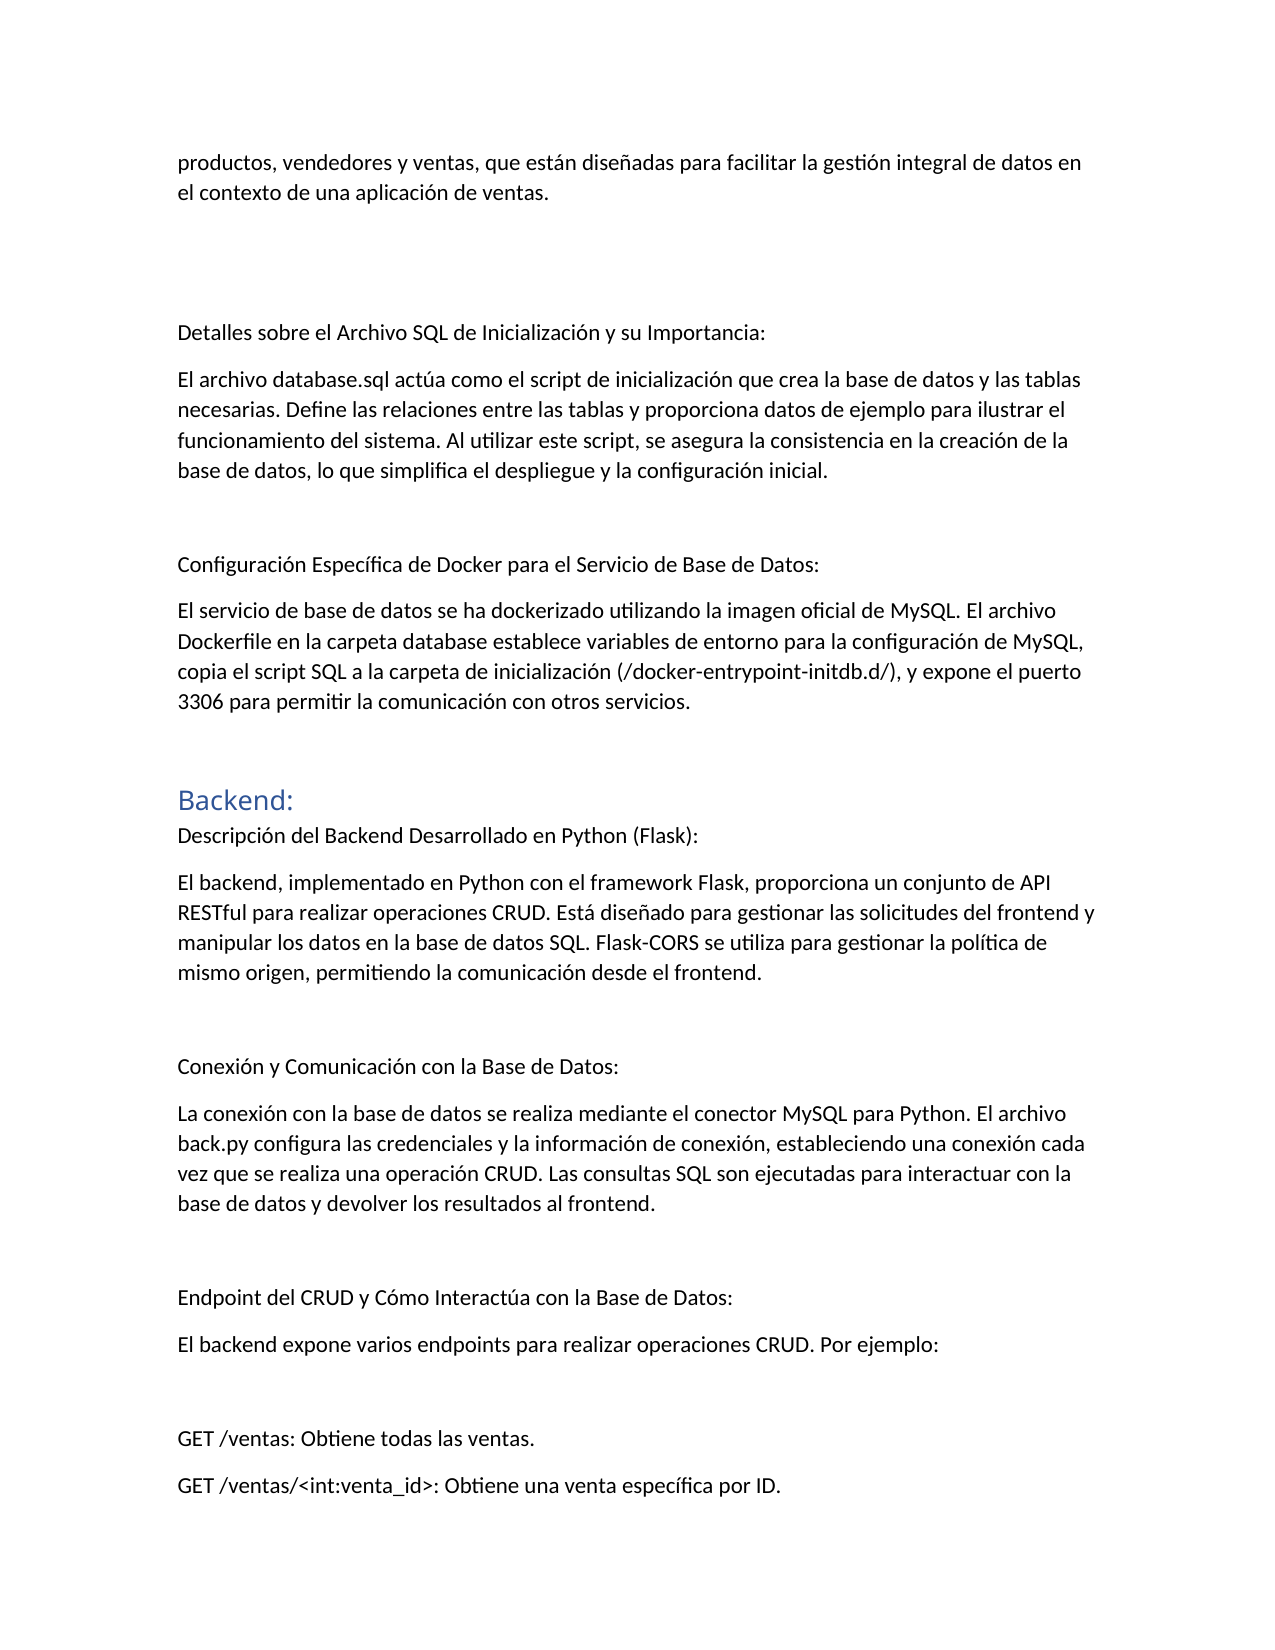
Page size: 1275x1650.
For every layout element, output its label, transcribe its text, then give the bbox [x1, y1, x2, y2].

text Descripción del Backend Desarrollado en Python (Flask): [177, 821, 1098, 849]
text Endpoint del CRUD y Cómo Interactúa con la Base de Datos: [177, 1283, 1098, 1311]
subtitle Backend: [177, 781, 1098, 818]
text El archivo database.sql actúa como el script de inicialización que crea la base de datos y las tablas necesarias. Define las relaciones entre las tablas y proporciona datos de ejemplo para ilustrar el funcionamiento del sistema. Al utilizar este script, se asegura la consistencia en la creación de la base de datos, lo que simplifica el despliegue y la configuración inicial. [177, 365, 1098, 484]
text El backend, implementado en Python con el framework Flask, proporciona un conjunto de API RESTful para realizar operaciones CRUD. Está diseñado para gestionar las solicitudes del frontend y manipular los datos en la base de datos SQL. Flask-CORS se utiliza para gestionar la política de mismo origen, permitiendo la comunicación desde el frontend. [177, 868, 1098, 986]
text GET /ventas/<int:venta_id>: Obtiene una venta específica por ID. [177, 1471, 1098, 1499]
text El servicio de base de datos se ha dockerizado utilizando la imagen oficial de MySQL. El archivo Dockerfile en la carpeta database establece variables de entorno para la configuración de MySQL, copia el script SQL a la carpeta de inicialización (/docker-entrypoint-initdb.d/), y expone el puerto 3306 para permitir la comunicación con otros servicios. [177, 597, 1098, 715]
text El backend expone varios endpoints para realizar operaciones CRUD. Por ejemplo: [177, 1330, 1098, 1358]
text Detalles sobre el Archivo SQL de Inicialización y su Importancia: [177, 318, 1098, 346]
text Conexión y Comunicación con la Base de Datos: [177, 1052, 1098, 1080]
text GET /ventas: Obtiene todas las ventas. [177, 1424, 1098, 1452]
text Configuración Específica de Docker para el Servicio de Base de Datos: [177, 550, 1098, 578]
